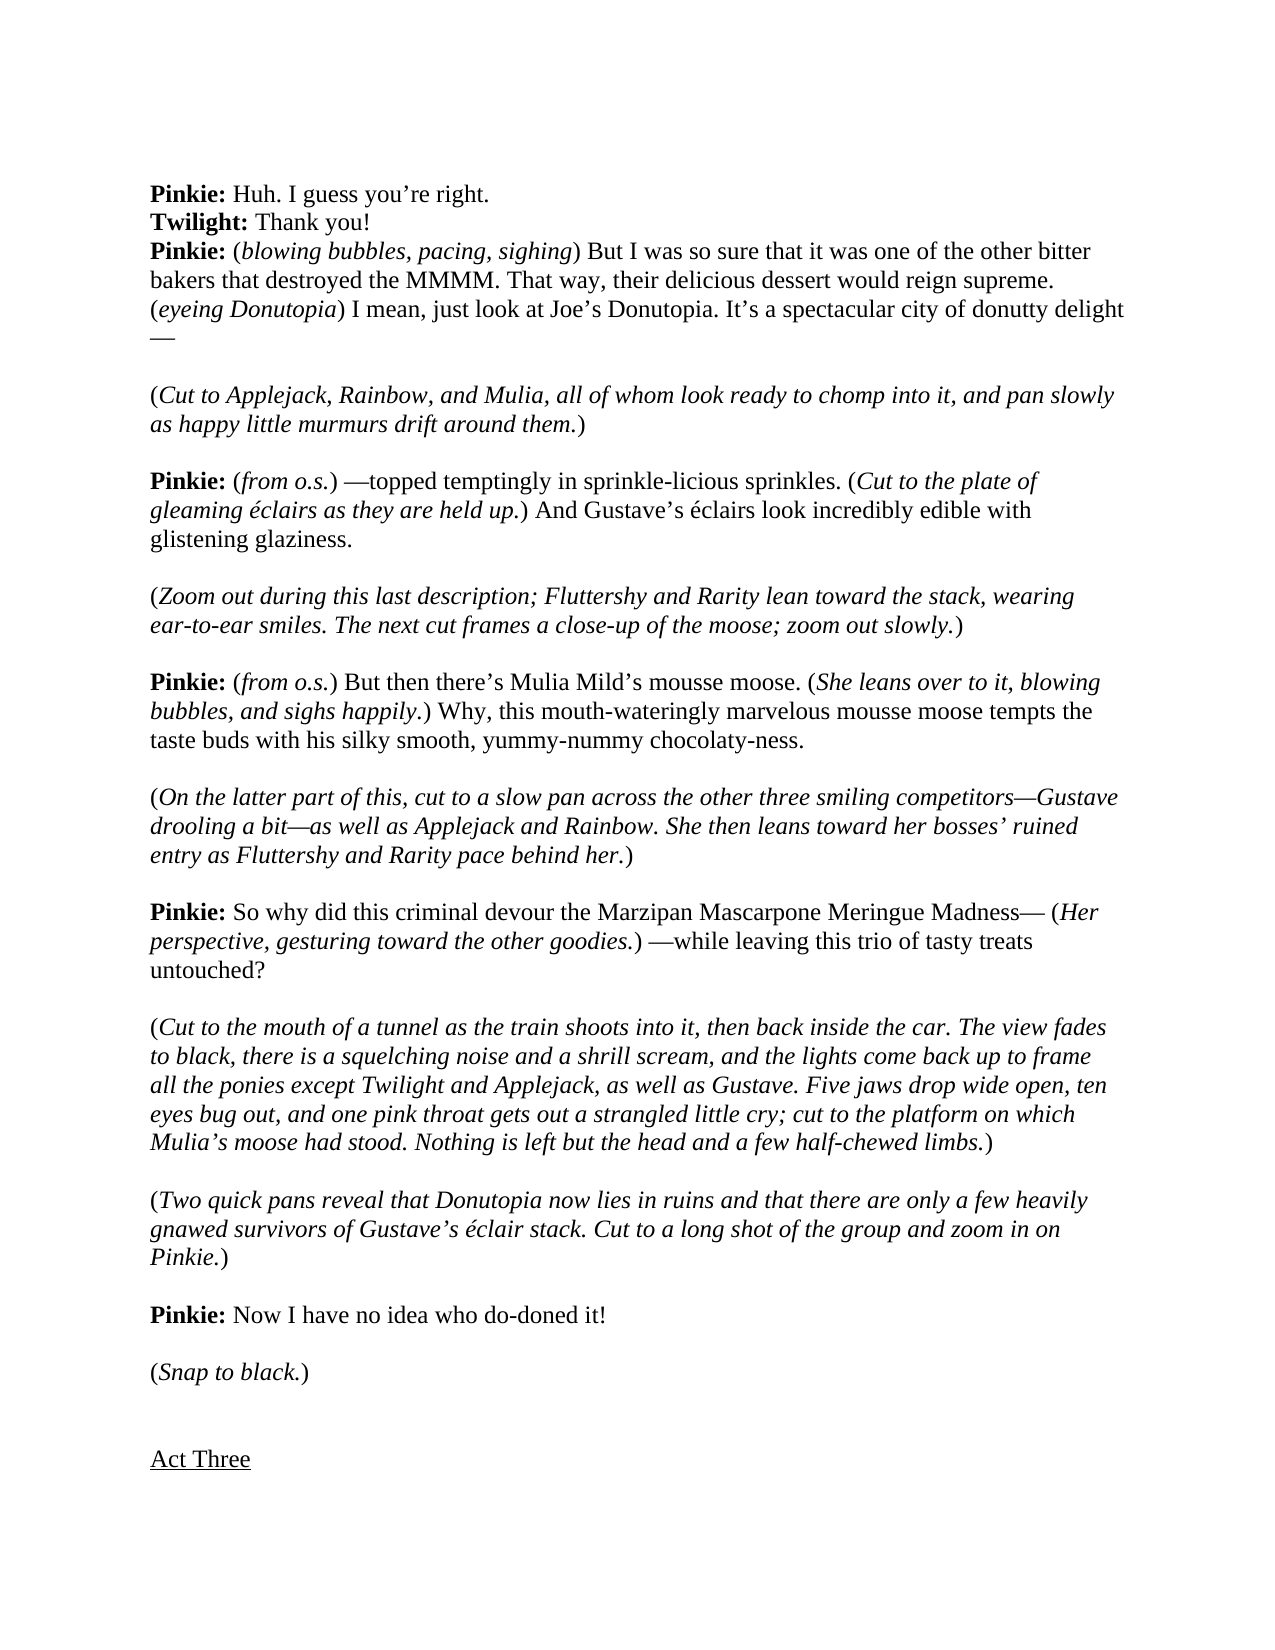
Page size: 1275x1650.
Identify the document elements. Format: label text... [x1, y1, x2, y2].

text (On the latter part of this, cut to a slow pan across the other three smiling competitors—Gustave drooling a bit—as well as Applejack and Rainbow. She then leans toward her bosses’ ruined entry as Fluttershy and Rarity pace behind her.) [150, 782, 1125, 869]
text Pinkie: (from o.s.) —topped temptingly in sprinkle-licious sprinkles. (Cut to the plate of gleaming éclairs as they are held up.) And Gustave’s éclairs look incredibly edible with glistening glaziness. [150, 466, 1125, 552]
text (Snap to black.) [150, 1357, 1125, 1386]
text Act Three [150, 1444, 1125, 1472]
text (Two quick pans reveal that Donutopia now lies in ruins and that there are only a few heavily gnawed survivors of Gustave’s éclair stack. Cut to a long shot of the group and zoom in on Pinkie.) [150, 1185, 1125, 1271]
text Pinkie: (blowing bubbles, pacing, sighing) But I was so sure that it was one of the other bitter bakers that destroyed the MMMM. That way, their delicious dessert would reign supreme. (eyeing Donutopia) I mean, just look at Joe’s Donutopia. It’s a spectacular city of donutty delight— [150, 236, 1125, 351]
text (Zoom out during this last description; Fluttershy and Rarity lean toward the stack, wearing ear-to-ear smiles. The next cut frames a close-up of the moose; zoom out slowly.) [150, 581, 1125, 639]
text Pinkie: Huh. I guess you’re right. [150, 179, 1125, 207]
text (Cut to the mouth of a tunnel as the train shoots into it, then back inside the car. The view fades to black, there is a squelching noise and a shrill scream, and the lights come back up to frame all the ponies except Twilight and Applejack, as well as Gustave. Five jaws drop wide open, ten eyes bug out, and one pink throat gets out a strangled little cry; cut to the platform on which Mulia’s moose had stood. Nothing is left but the head and a few half-chewed limbs.) [150, 1012, 1125, 1156]
text (Cut to Applejack, Rainbow, and Mulia, all of whom look ready to chomp into it, and pan slowly as happy little murmurs drift around them.) [150, 380, 1125, 437]
text Pinkie: So why did this criminal devour the Marzipan Mascarpone Meringue Madness— (Her perspective, gesturing toward the other goodies.) —while leaving this trio of tasty treats untouched? [150, 897, 1125, 984]
text Twilight: Thank you! [150, 207, 1125, 236]
text Pinkie: (from o.s.) But then there’s Mulia Mild’s mousse moose. (She leans over to it, blowing bubbles, and sighs happily.) Why, this mouth-wateringly marvelous mousse moose tempts the taste buds with his silky smooth, yummy-nummy chocolaty-ness. [150, 667, 1125, 754]
text Pinkie: Now I have no idea who do-doned it! [150, 1300, 1125, 1329]
